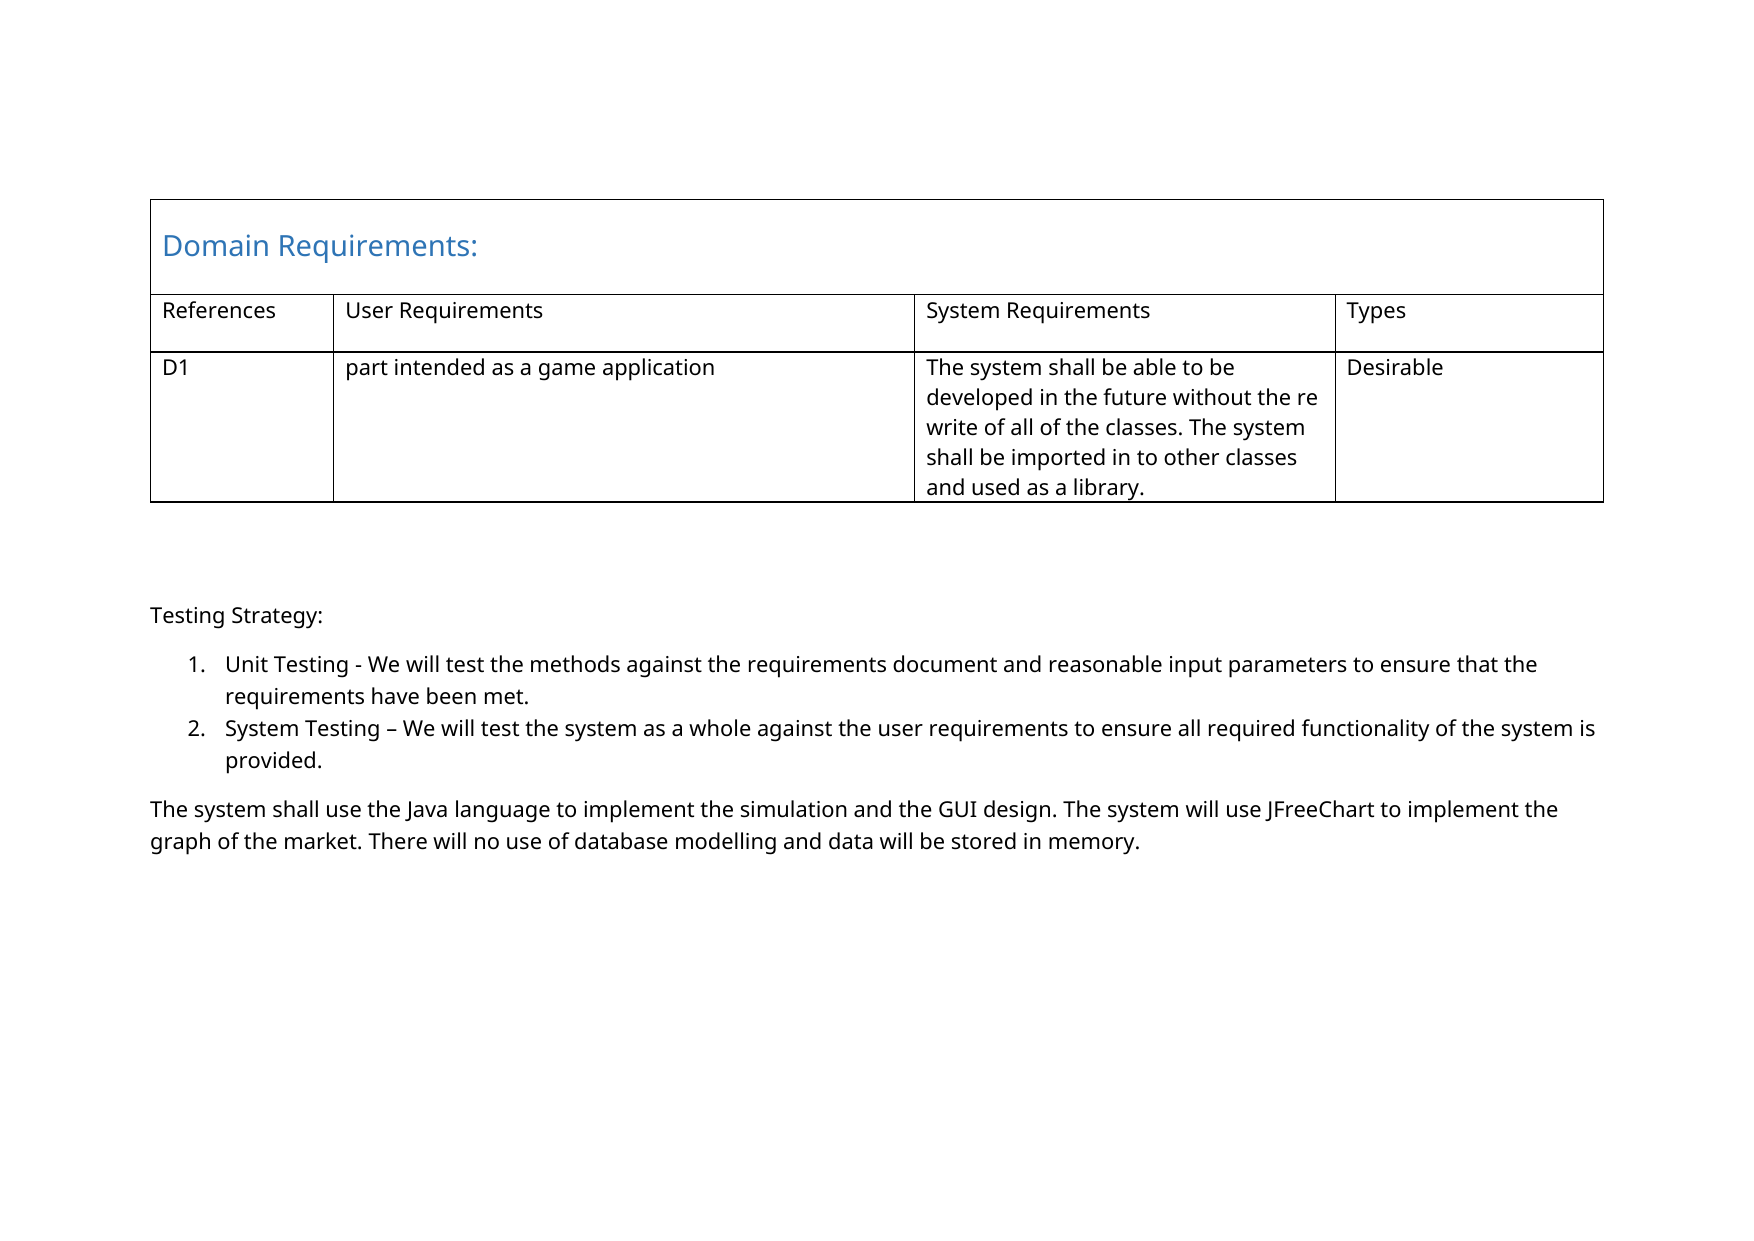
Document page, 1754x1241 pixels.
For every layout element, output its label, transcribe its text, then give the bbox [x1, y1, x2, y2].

table_header Domain Requirements: [151, 200, 1603, 294]
table_cell Desirable [1336, 353, 1603, 501]
table_cell Types [1336, 295, 1603, 351]
table_cell User Requirements [334, 295, 914, 351]
table_cell part intended as a game application [334, 353, 914, 501]
table_cell The system shall be able to be developed in the future without the re write of all of the classes. The system shall be imported in to other classes and used as a library. [915, 353, 1335, 501]
list Unit Testing - We will test the methods against the requirements document and reasonable input parameters to ensure that the requirements have been met. [187, 649, 1604, 711]
table_cell D1 [151, 353, 333, 501]
text The system shall use the Java language to implement the simulation and the GUI design. The system will use JFreeChart to implement the graph of the market. There will no use of database modelling and data will be stored in memory. [150, 794, 1604, 856]
list System Testing – We will test the system as a whole against the user requirements to ensure all required functionality of the system is provided. [187, 713, 1604, 775]
table_cell References [151, 295, 333, 351]
text Testing Strategy: [150, 600, 1604, 630]
table_cell System Requirements [915, 295, 1335, 351]
